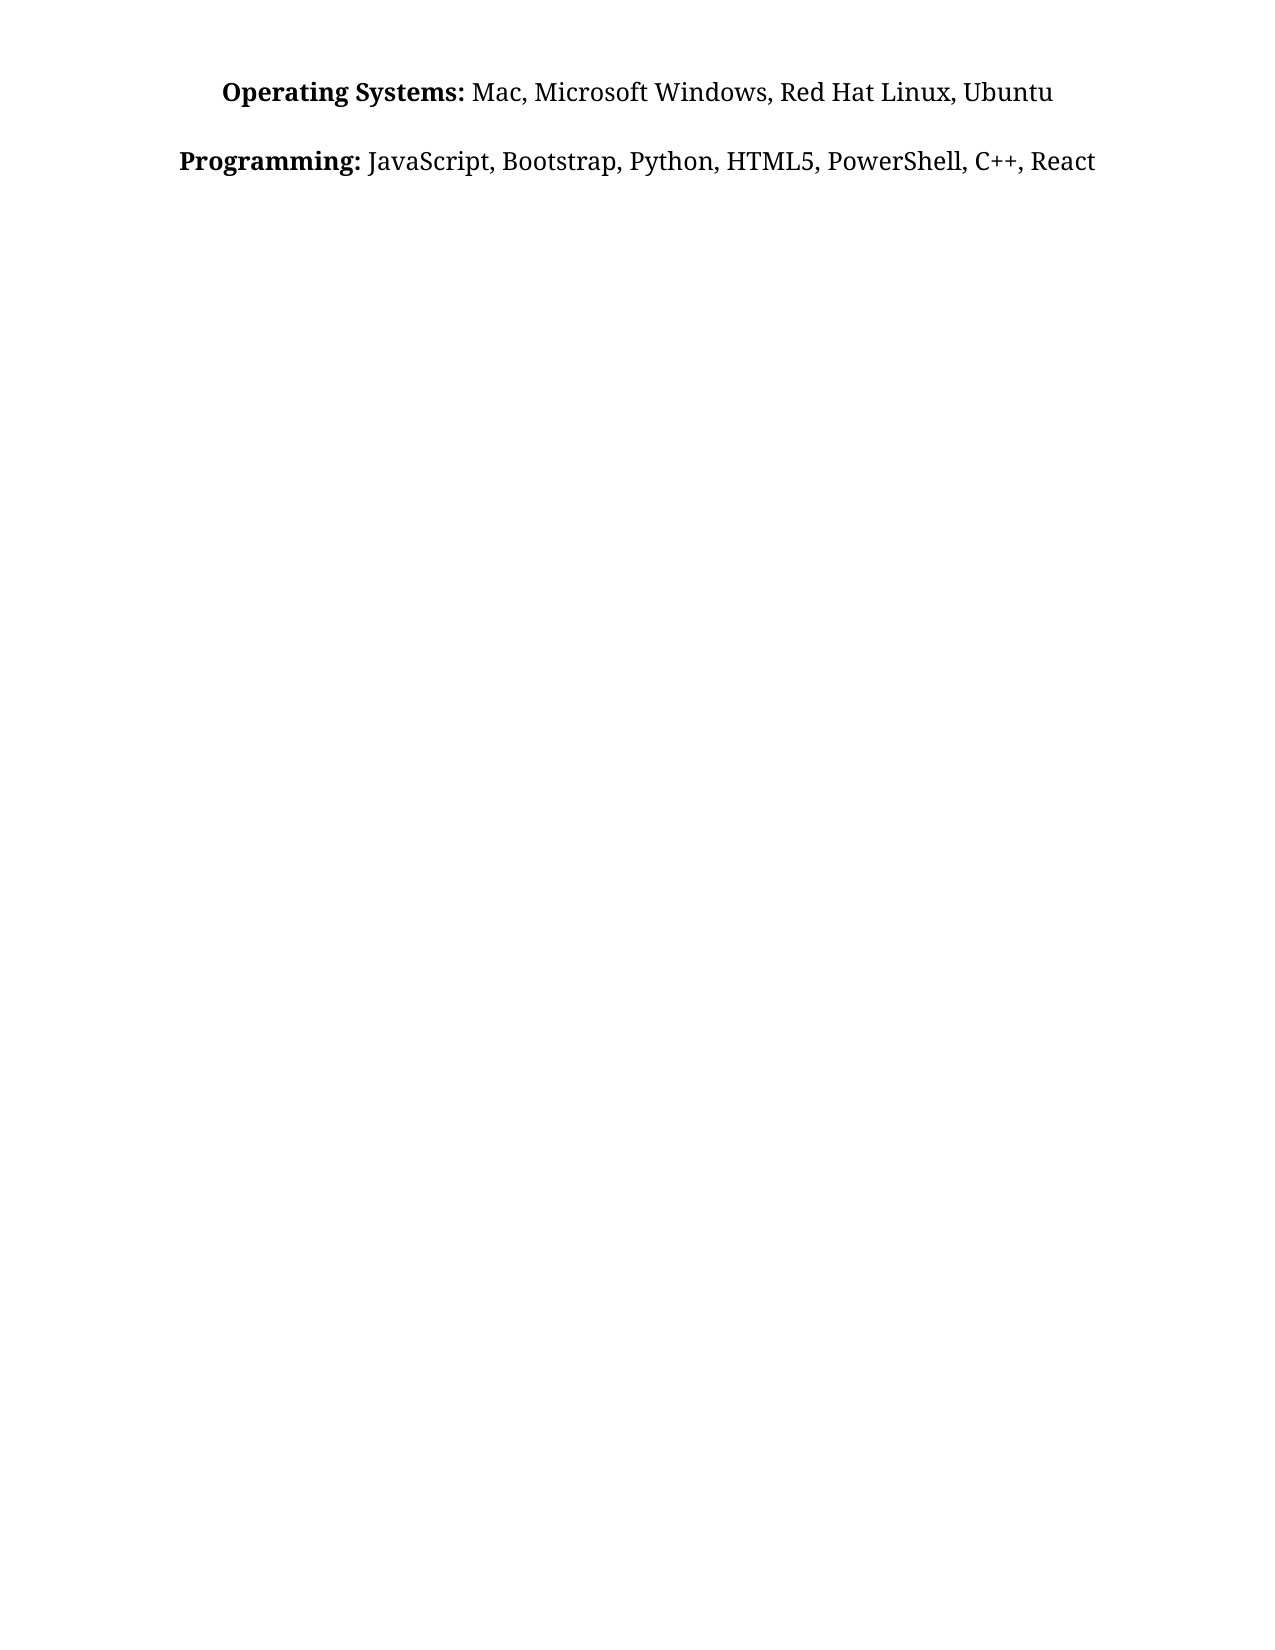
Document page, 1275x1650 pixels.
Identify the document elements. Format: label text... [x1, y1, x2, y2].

text Programming: JavaScript, Bootstrap, Python, HTML5, PowerShell, C++, React [75, 143, 1200, 177]
text Operating Systems: Mac, Microsoft Windows, Red Hat Linux, Ubuntu [75, 75, 1200, 109]
